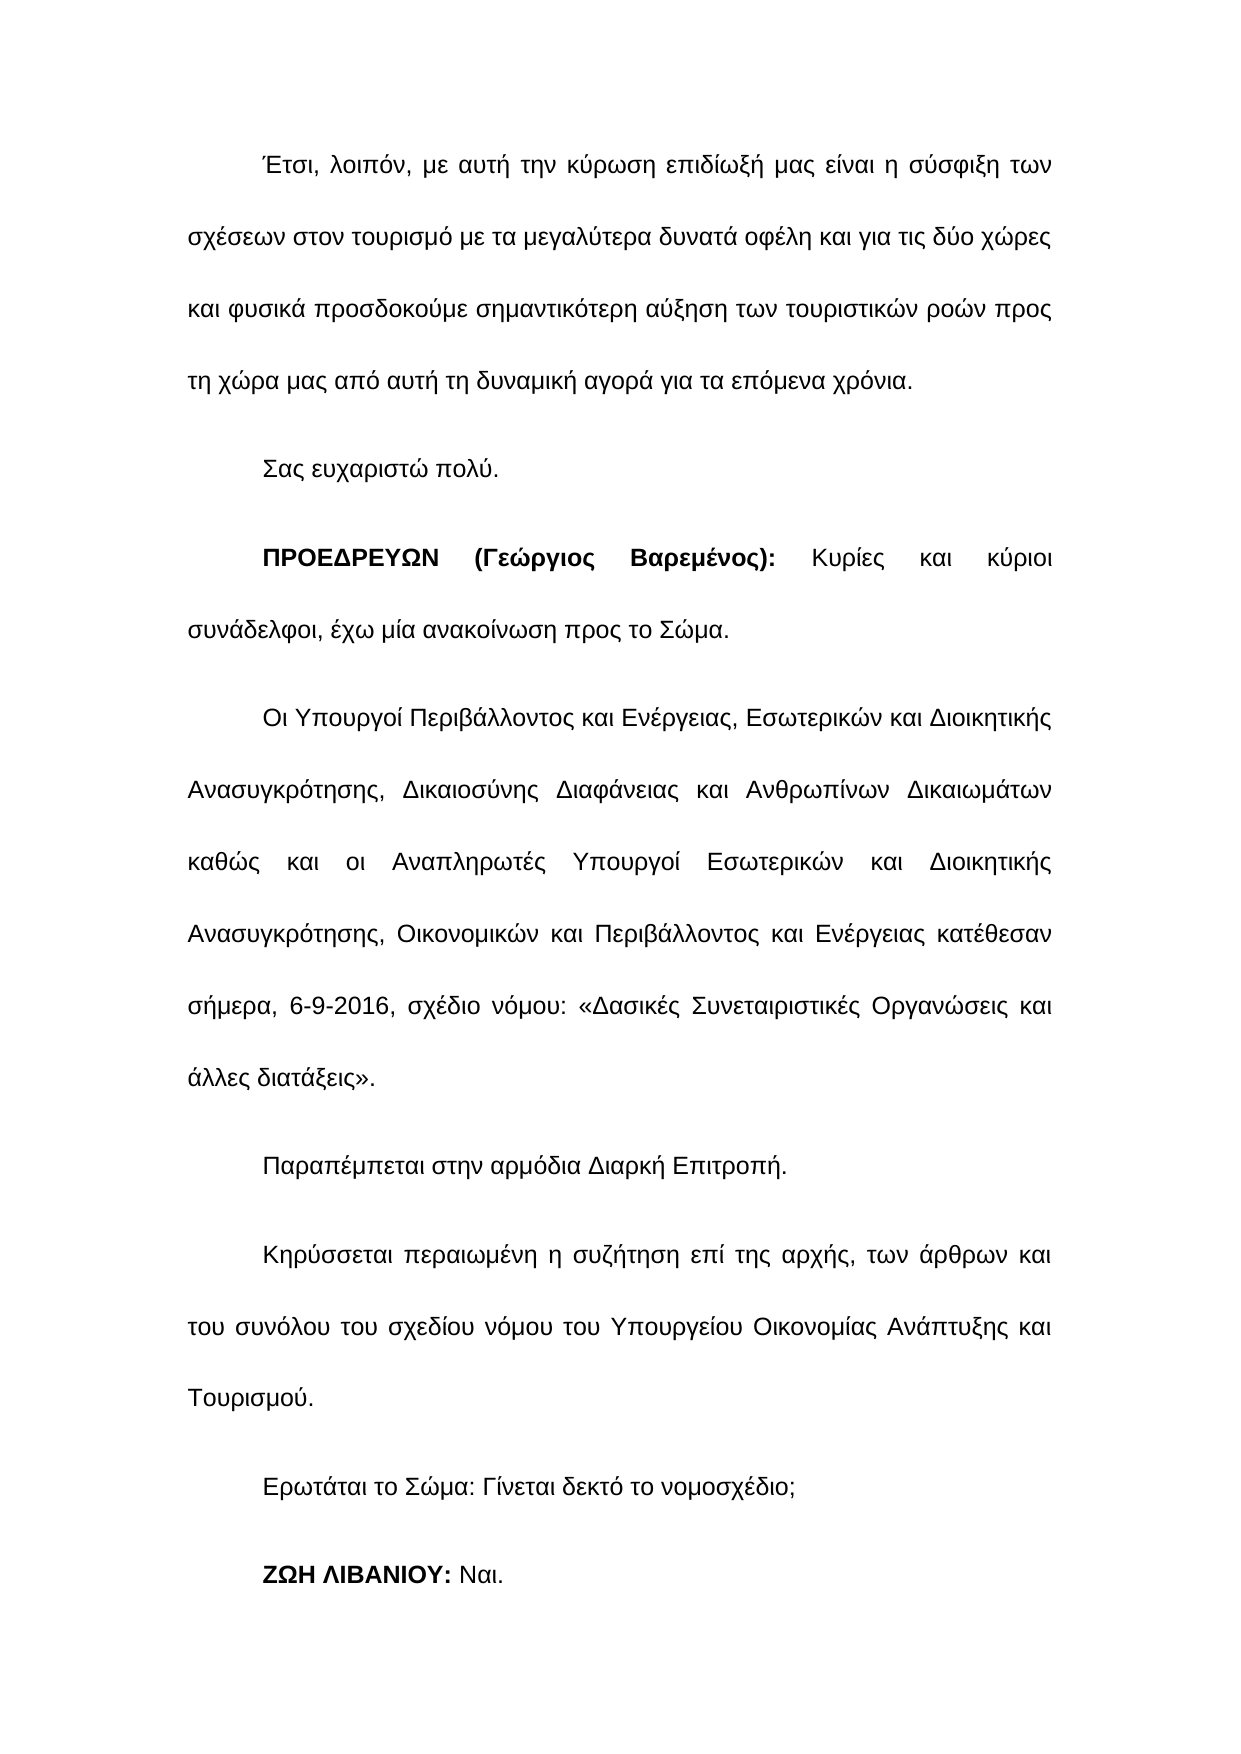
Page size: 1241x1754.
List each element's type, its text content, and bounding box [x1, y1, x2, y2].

text Ερωτάται το Σώμα: Γίνεται δεκτό το νομοσχέδιο; [187, 1472, 1053, 1501]
text Παραπέμπεται στην αρμόδια Διαρκή Επιτροπή. [187, 1151, 1053, 1180]
text Οι Υπουργοί Περιβάλλοντος και Ενέργειας, Εσωτερικών και Διοικητικής Ανασυγκρότησης, Δικαιοσύνης Διαφάνειας και Ανθρωπίνων Δικαιωμάτων καθώς και οι Αναπληρωτές Υπουργοί Εσωτερικών και Διοικητικής Ανασυγκρότησης, Οικονομικών και Περιβάλλοντος και Ενέργειας κατέθεσαν σήμερα, 6-9-2016, σχέδιο νόμου: «Δασικές Συνεταιριστικές Οργανώσεις και άλλες διατάξεις». [187, 703, 1053, 1091]
text Κηρύσσεται περαιωμένη η συζήτηση επί της αρχής, των άρθρων και του συνόλου του σχεδίου νόμου του Υπουργείου Οικονομίας Ανάπτυξης και Τουρισμού. [187, 1239, 1053, 1412]
text Σας ευχαριστώ πολύ. [187, 454, 1053, 483]
text ΠΡΟΕΔΡΕΥΩΝ (Γεώργιος Βαρεμένος): Κυρίες και κύριοι συνάδελφοι, έχω μία ανακοίνωση προς το Σώμα. [187, 543, 1053, 643]
text Έτσι, λοιπόν, με αυτή την κύρωση επιδίωξή μας είναι η σύσφιξη των σχέσεων στον τουρισμό με τα μεγαλύτερα δυνατά οφέλη και για τις δύο χώρες και φυσικά προσδοκούμε σημαντικότερη αύξηση των τουριστικών ροών προς τη χώρα μας από αυτή τη δυναμική αγορά για τα επόμενα χρόνια. [187, 150, 1053, 394]
text ΖΩΗ ΛΙΒΑΝΙΟΥ: Ναι. [187, 1560, 1053, 1589]
